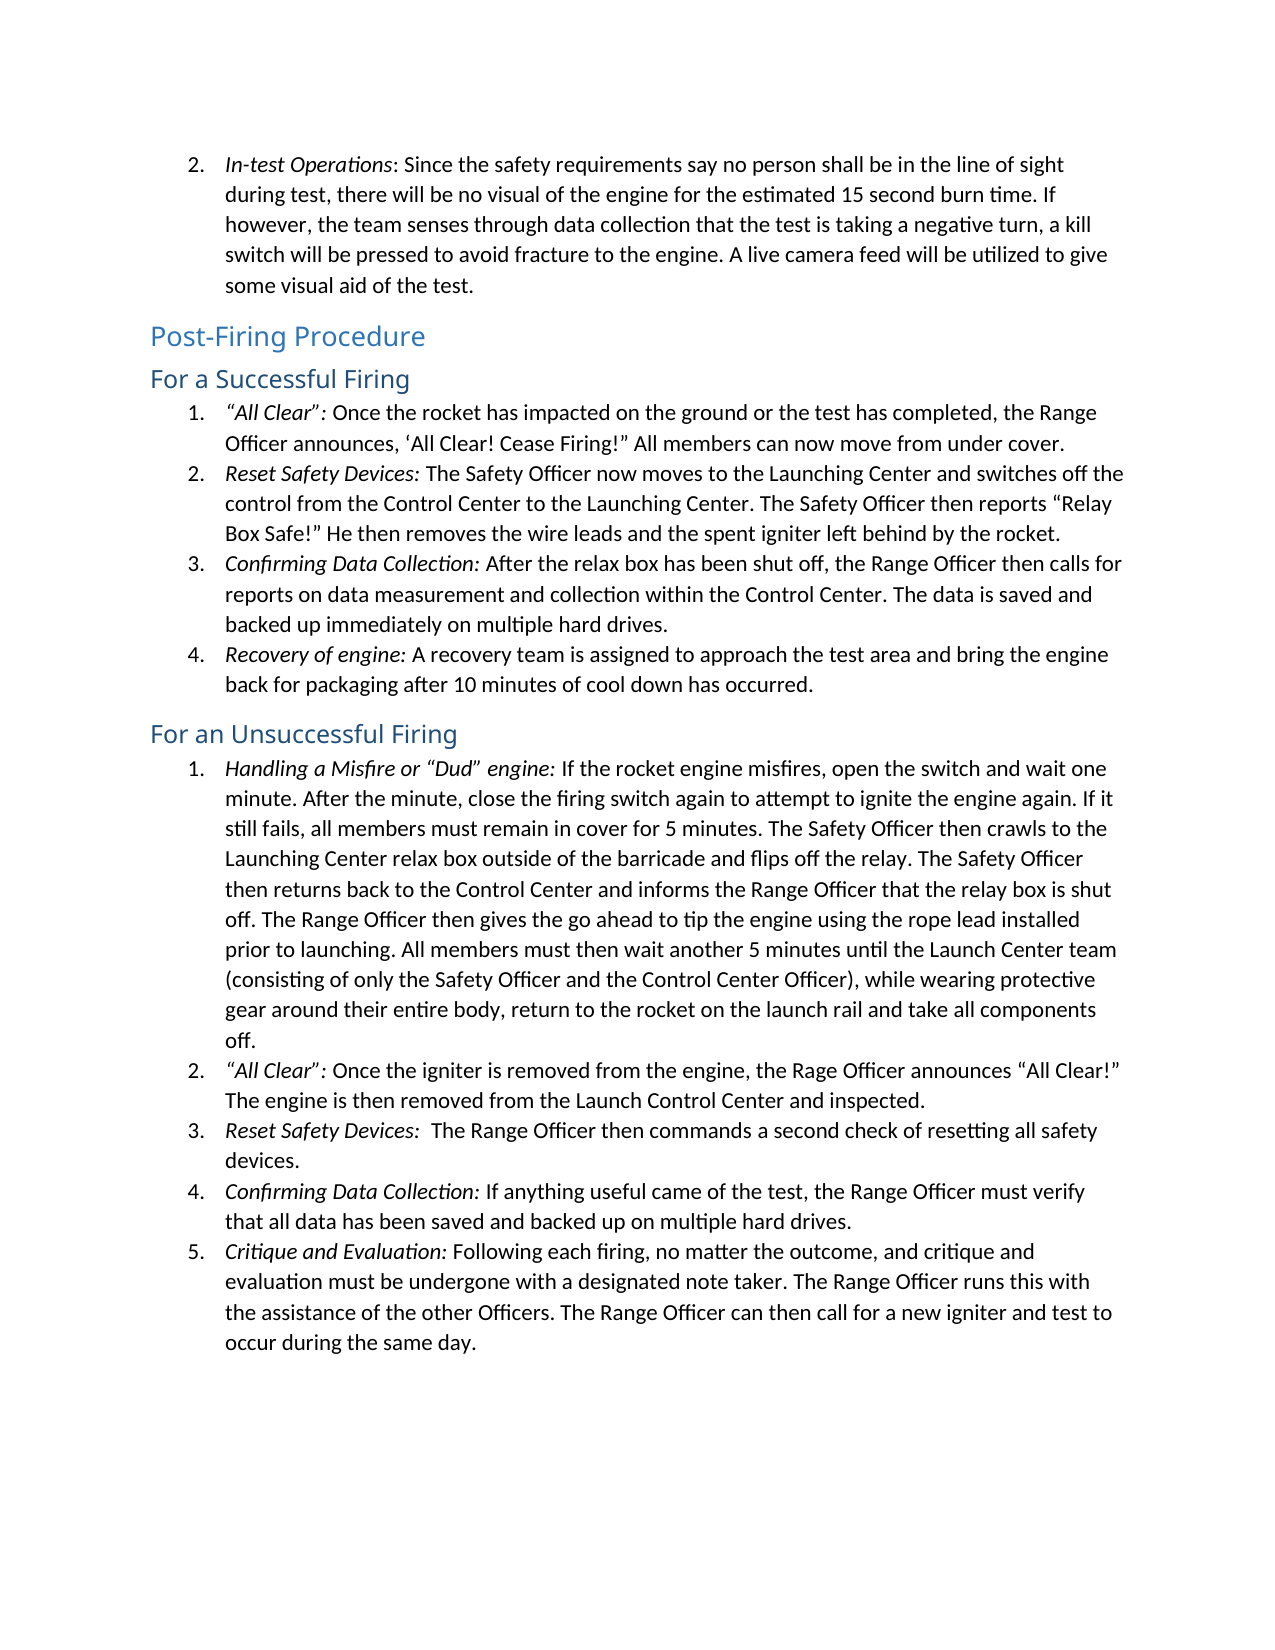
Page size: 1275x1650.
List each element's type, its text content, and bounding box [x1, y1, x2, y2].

subtitle Post-Firing Procedure [150, 318, 1125, 354]
list Handling a Misfire or “Dud” engine: If the rocket engine misfires, open the switch and wait one minute. After the minute, close the firing switch again to attempt to ignite the engine again. If it still fails, all members must remain in cover for 5 minutes. The Safety Officer then crawls to the Launching Center relax box outside of the barricade and flips off the relay. The Safety Officer then returns back to the Control Center and informs the Range Officer that the relay box is shut off. The Range Officer then gives the go ahead to tip the engine using the rope lead installed prior to launching. All members must then wait another 5 minutes until the Launch Center team (consisting of only the Safety Officer and the Control Center Officer), while wearing protective gear around their entire body, return to the rocket on the launch rail and take all components off. [187, 754, 1125, 1054]
list “All Clear”: Once the rocket has impacted on the ground or the test has completed, the Range Officer announces, ‘All Clear! Cease Firing!” All members can now move from under cover. [187, 398, 1125, 457]
subtitle For an Unsuccessful Firing [150, 717, 1125, 751]
list Confirming Data Collection: After the relax box has been shut off, the Range Officer then calls for reports on data measurement and collection within the Control Center. The data is saved and backed up immediately on multiple hard drives. [187, 549, 1125, 638]
list Reset Safety Devices: The Range Officer then commands a second check of resetting all safety devices. [187, 1116, 1125, 1175]
list Critique and Evaluation: Following each firing, no matter the outcome, and critique and evaluation must be undergone with a designated note taker. The Range Officer runs this with the assistance of the other Officers. The Range Officer can then call for a new igniter and test to occur during the same day. [187, 1237, 1125, 1356]
list “All Clear”: Once the igniter is removed from the engine, the Rage Officer announces “All Clear!” The engine is then removed from the Launch Control Center and inspected. [187, 1056, 1125, 1114]
list Confirming Data Collection: If anything useful came of the test, the Range Officer must verify that all data has been saved and backed up on multiple hard drives. [187, 1177, 1125, 1235]
list Reset Safety Devices: The Safety Officer now moves to the Launching Center and switches off the control from the Control Center to the Launching Center. The Safety Officer then reports “Relay Box Safe!” He then removes the wire leads and the spent igniter left behind by the rocket. [187, 459, 1125, 547]
list In-test Operations: Since the safety requirements say no person shall be in the line of sight during test, there will be no visual of the engine for the estimated 15 second burn time. If however, the team senses through data collection that the test is taking a negative turn, a kill switch will be pressed to avoid fracture to the engine. A live camera feed will be utilized to give some visual aid of the test. [187, 150, 1125, 299]
subtitle For a Successful Firing [150, 362, 1125, 396]
list Recovery of engine: A recovery team is assigned to approach the test area and bring the engine back for packaging after 10 minutes of cool down has occurred. [187, 640, 1125, 698]
